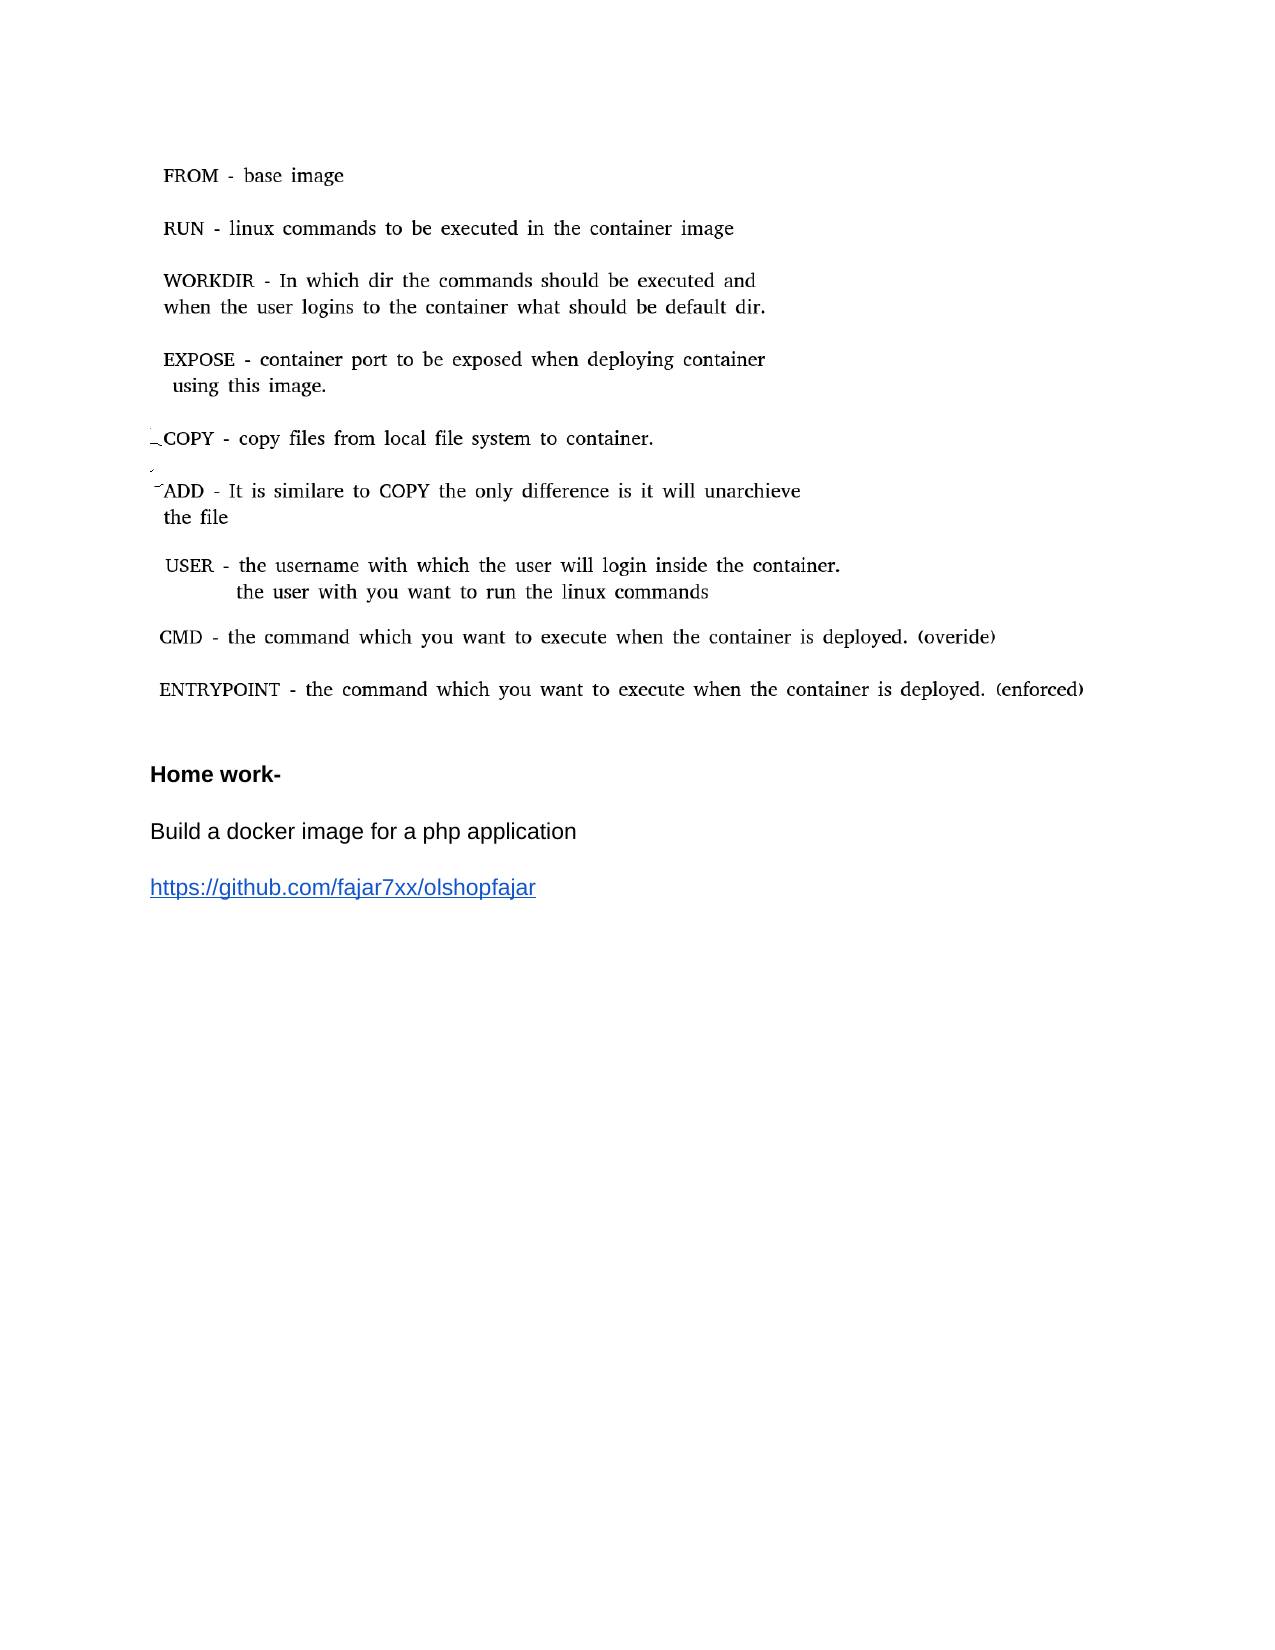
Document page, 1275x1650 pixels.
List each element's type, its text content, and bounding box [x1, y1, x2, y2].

text Build a docker image for a php application [150, 818, 1125, 844]
text Home work- [150, 761, 1125, 787]
text https://github.com/fajar7xx/olshopfajar [150, 874, 1125, 901]
picture [150, 150, 1125, 731]
